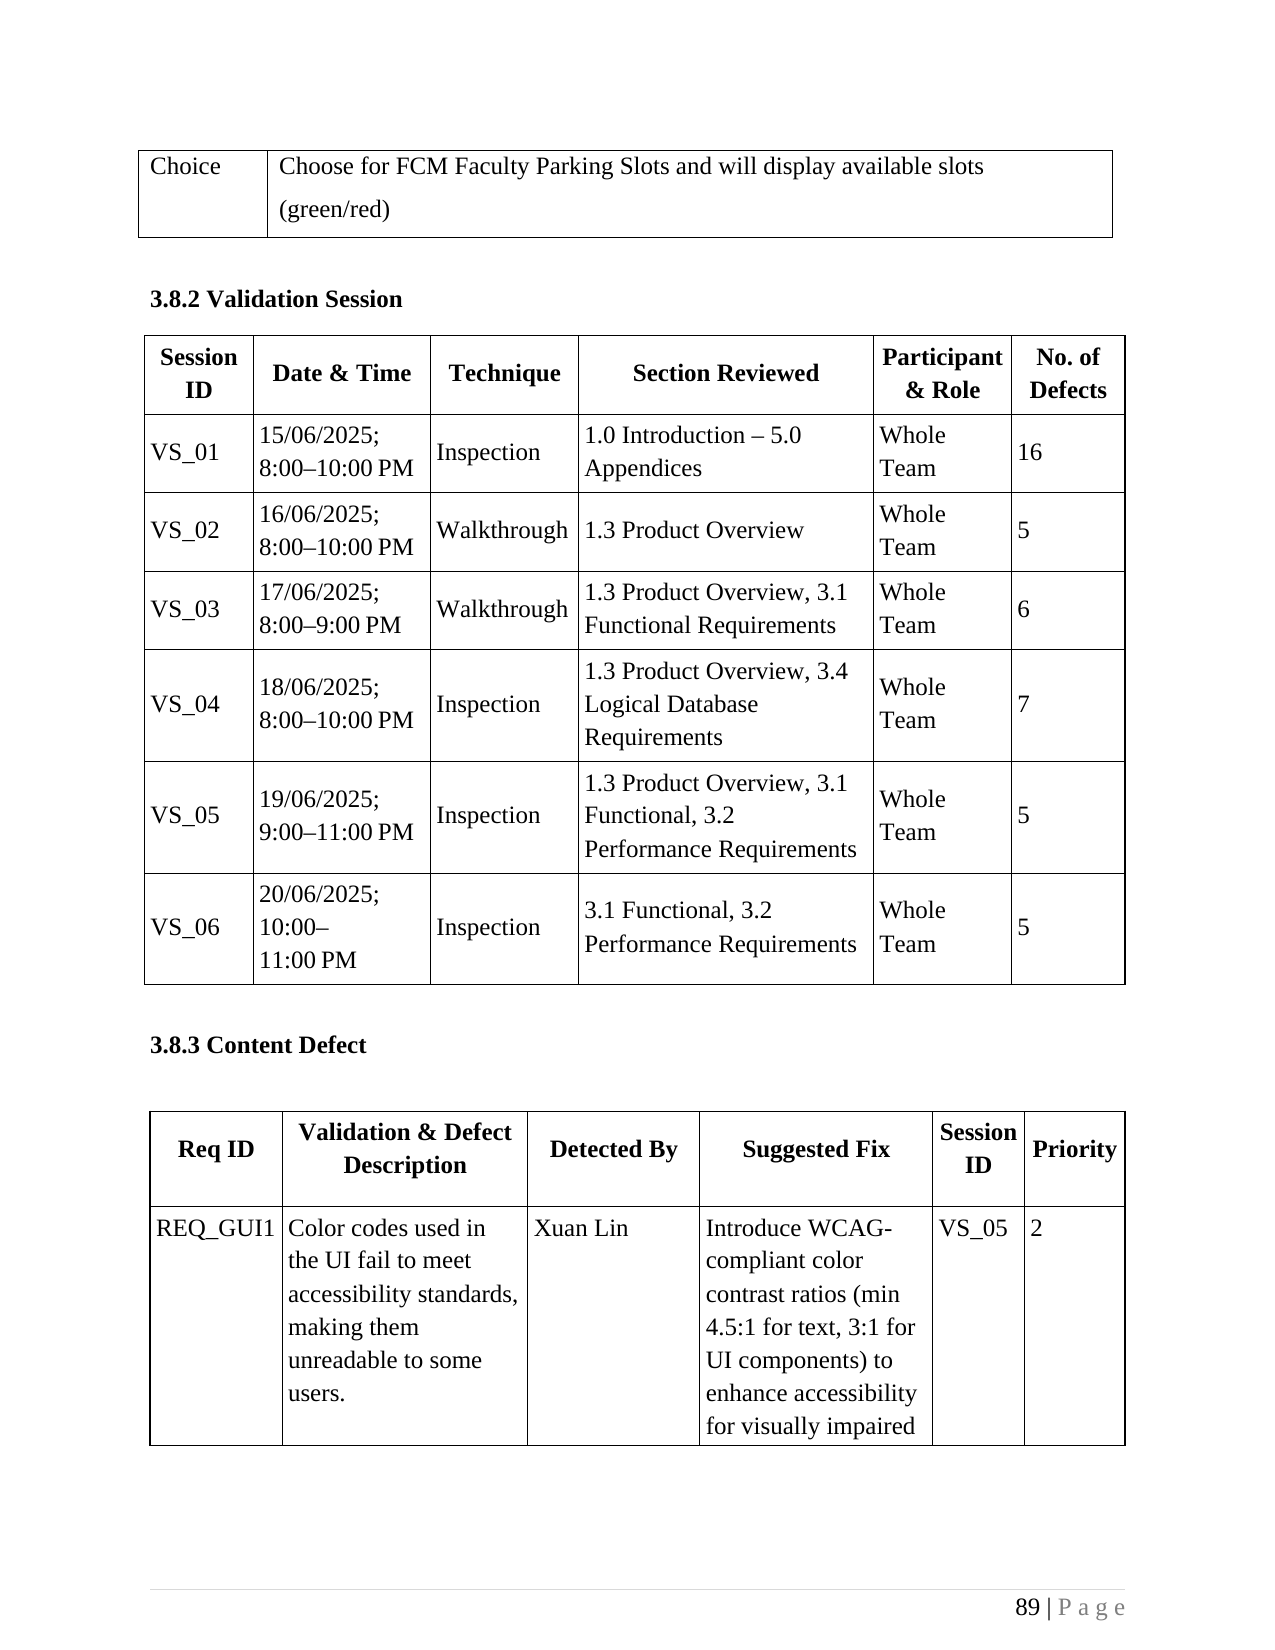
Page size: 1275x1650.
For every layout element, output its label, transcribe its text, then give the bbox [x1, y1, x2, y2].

table_cell VS_04 [145, 650, 253, 761]
table_cell 16/06/2025; 8:00–10:00 PM [254, 493, 430, 571]
table_cell 5 [1012, 762, 1124, 872]
table_cell 18/06/2025; 8:00–10:00 PM [254, 650, 430, 761]
table_cell Choice [139, 151, 267, 237]
table_cell 1.0 Introduction – 5.0 Appendices [579, 415, 873, 492]
table_cell VS_06 [145, 874, 253, 984]
table_cell Inspection [431, 415, 578, 492]
table_cell 1.3 Product Overview, 3.4 Logical Database Requirements [579, 650, 873, 761]
table_header Validation & Defect Description [283, 1112, 527, 1206]
table_cell Whole Team [874, 493, 1011, 571]
table_cell 17/06/2025; 8:00–9:00 PM [254, 572, 430, 649]
table_header Session ID [145, 336, 253, 414]
table_cell 5 [1012, 493, 1124, 571]
table_header Session ID [933, 1112, 1024, 1206]
table_header No. of Defects [1012, 336, 1124, 414]
table_cell VS_03 [145, 572, 253, 649]
table_cell Whole Team [874, 874, 1011, 984]
table_cell 1.3 Product Overview [579, 493, 873, 571]
table_cell Walkthrough [431, 493, 578, 571]
table_cell 5 [1012, 874, 1124, 984]
table_cell 15/06/2025; 8:00–10:00 PM [254, 415, 430, 492]
table_header Req ID [151, 1112, 282, 1206]
table_cell Whole Team [874, 415, 1011, 492]
table_cell 2 [1025, 1207, 1124, 1445]
table_cell 20/06/2025; 10:00–11:00 PM [254, 874, 430, 984]
table_header Suggested Fix [700, 1112, 932, 1206]
table_cell Whole Team [874, 762, 1011, 872]
table_cell VS_01 [145, 415, 253, 492]
table_cell Walkthrough [431, 572, 578, 649]
table_cell Whole Team [874, 572, 1011, 649]
table_cell 7 [1012, 650, 1124, 761]
subtitle 3.8.2 Validation Session [150, 284, 1125, 312]
table_cell Whole Team [874, 650, 1011, 761]
table_cell 1.3 Product Overview, 3.1 Functional, 3.2 Performance Requirements [579, 762, 873, 872]
table_cell VS_05 [145, 762, 253, 872]
subtitle 3.8.3 Content Defect [150, 1030, 1125, 1059]
table_header Participant & Role [874, 336, 1011, 414]
table_header Date & Time [254, 336, 430, 414]
table_header Detected By [528, 1112, 699, 1206]
table_cell Inspection [431, 874, 578, 984]
table_cell Inspection [431, 650, 578, 761]
table_cell 16 [1012, 415, 1124, 492]
table_cell Color codes used in the UI fail to meet accessibility standards, making them unreadable to some users. [283, 1207, 527, 1445]
table_cell VS_02 [145, 493, 253, 571]
table_header Technique [431, 336, 578, 414]
table_cell 19/06/2025; 9:00–11:00 PM [254, 762, 430, 872]
table_cell Introduce WCAG-compliant color contrast ratios (min 4.5:1 for text, 3:1 for UI components) to enhance accessibility for visually impaired users. [700, 1207, 932, 1445]
table_header Priority [1025, 1112, 1124, 1206]
table_cell REQ_GUI1 [151, 1207, 282, 1445]
table_header Section Reviewed [579, 336, 873, 414]
table_cell 1.3 Product Overview, 3.1 Functional Requirements [579, 572, 873, 649]
table_cell VS_05 [933, 1207, 1024, 1445]
table_cell Xuan Lin [528, 1207, 699, 1445]
table_cell Choose for FCM Faculty Parking Slots and will display available slots (green/red) [268, 151, 1112, 237]
table_cell Inspection [431, 762, 578, 872]
table_cell 3.1 Functional, 3.2 Performance Requirements [579, 874, 873, 984]
table_cell 6 [1012, 572, 1124, 649]
